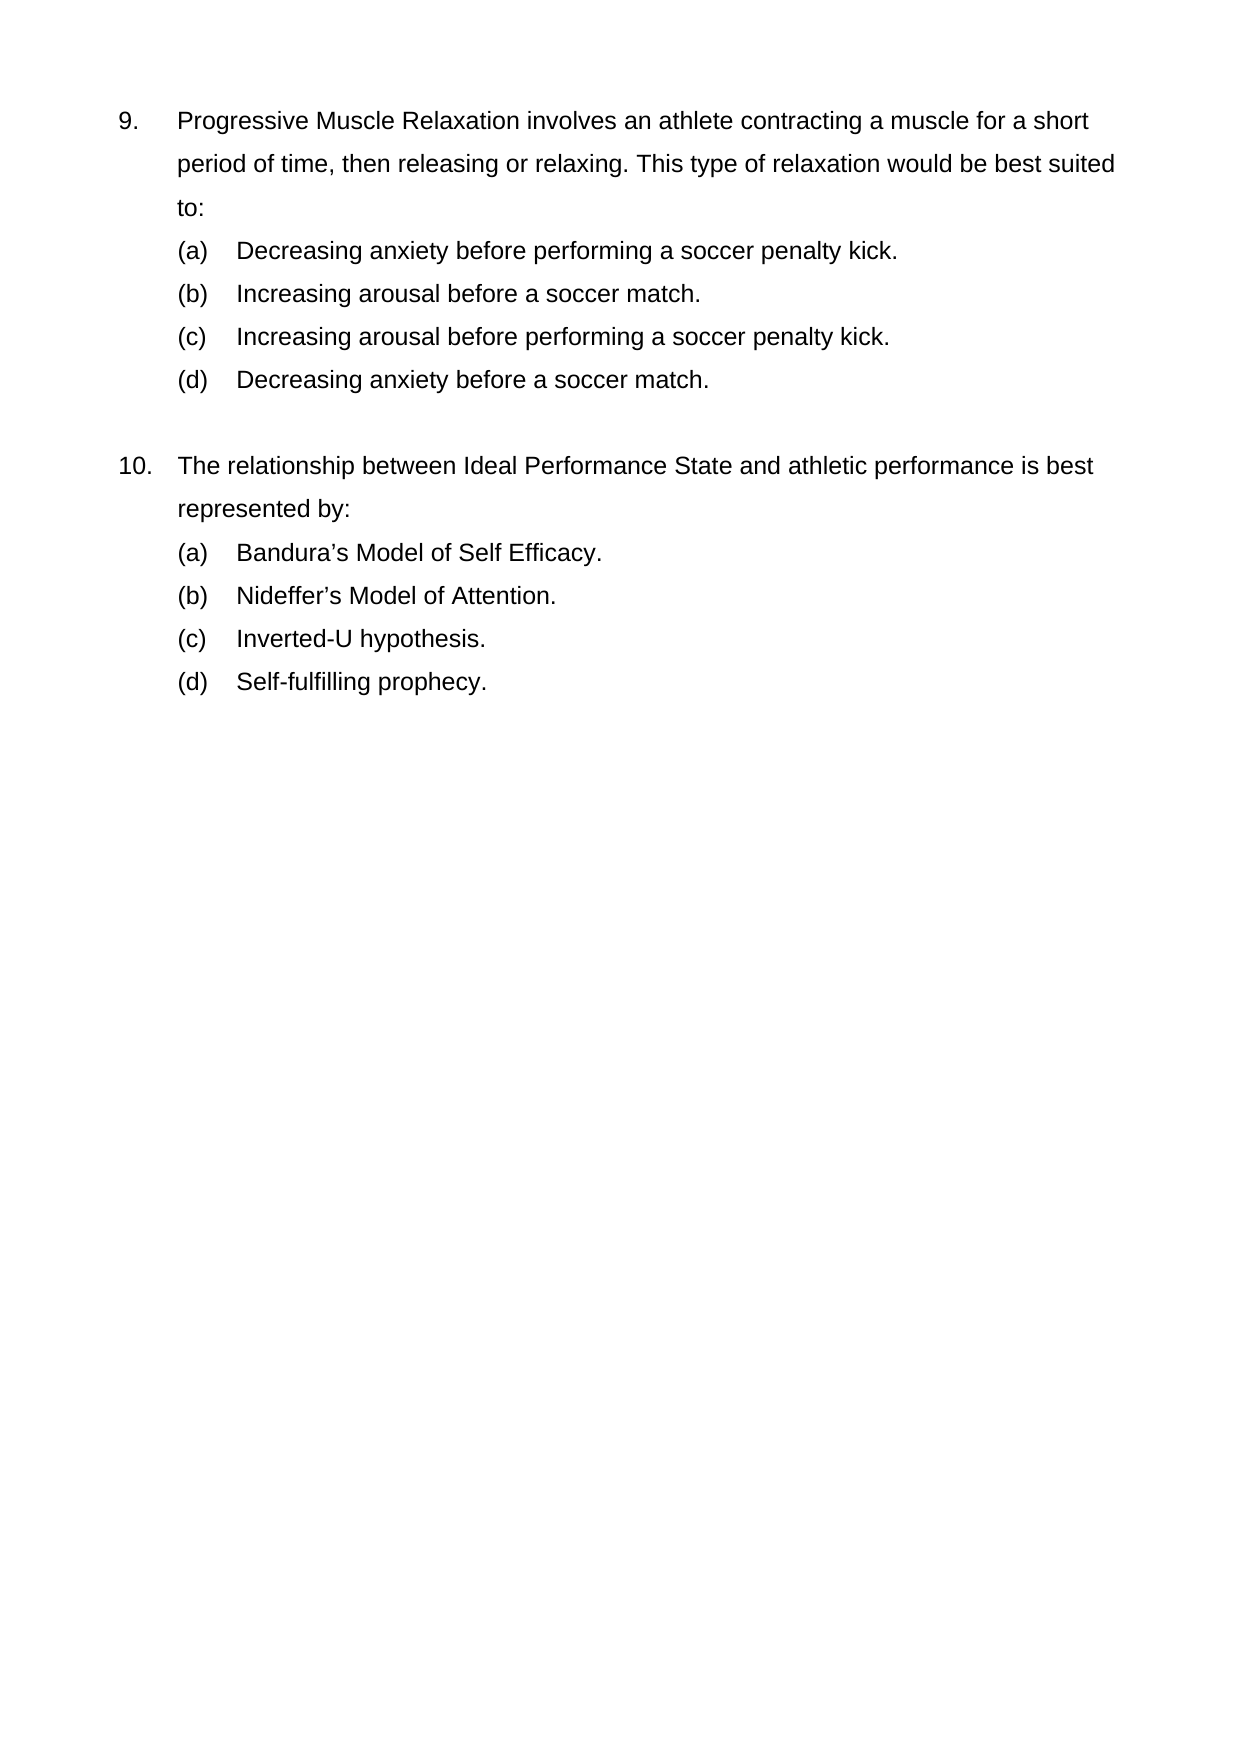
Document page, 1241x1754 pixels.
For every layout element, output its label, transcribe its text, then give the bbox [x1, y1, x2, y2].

text (d) Self-fulfilling prophecy. [118, 667, 1122, 696]
text (a) Decreasing anxiety before performing a soccer penalty kick. [118, 236, 1122, 264]
text (b) Nideffer’s Model of Attention. [118, 581, 1122, 609]
text (c) Increasing arousal before performing a soccer penalty kick. [118, 322, 1122, 351]
text 9. Progressive Muscle Relaxation involves an athlete contracting a muscle for a short period of time, then releasing or relaxing. This type of relaxation would be best suited to: [118, 106, 1122, 221]
text (c) Inverted-U hypothesis. [118, 624, 1122, 653]
text 10. The relationship between Ideal Performance State and athletic performance is best represented by: [118, 451, 1122, 523]
text (d) Decreasing anxiety before a soccer match. [118, 365, 1122, 394]
text (b) Increasing arousal before a soccer match. [118, 279, 1122, 308]
text (a) Bandura’s Model of Self Efficacy. [118, 538, 1122, 566]
